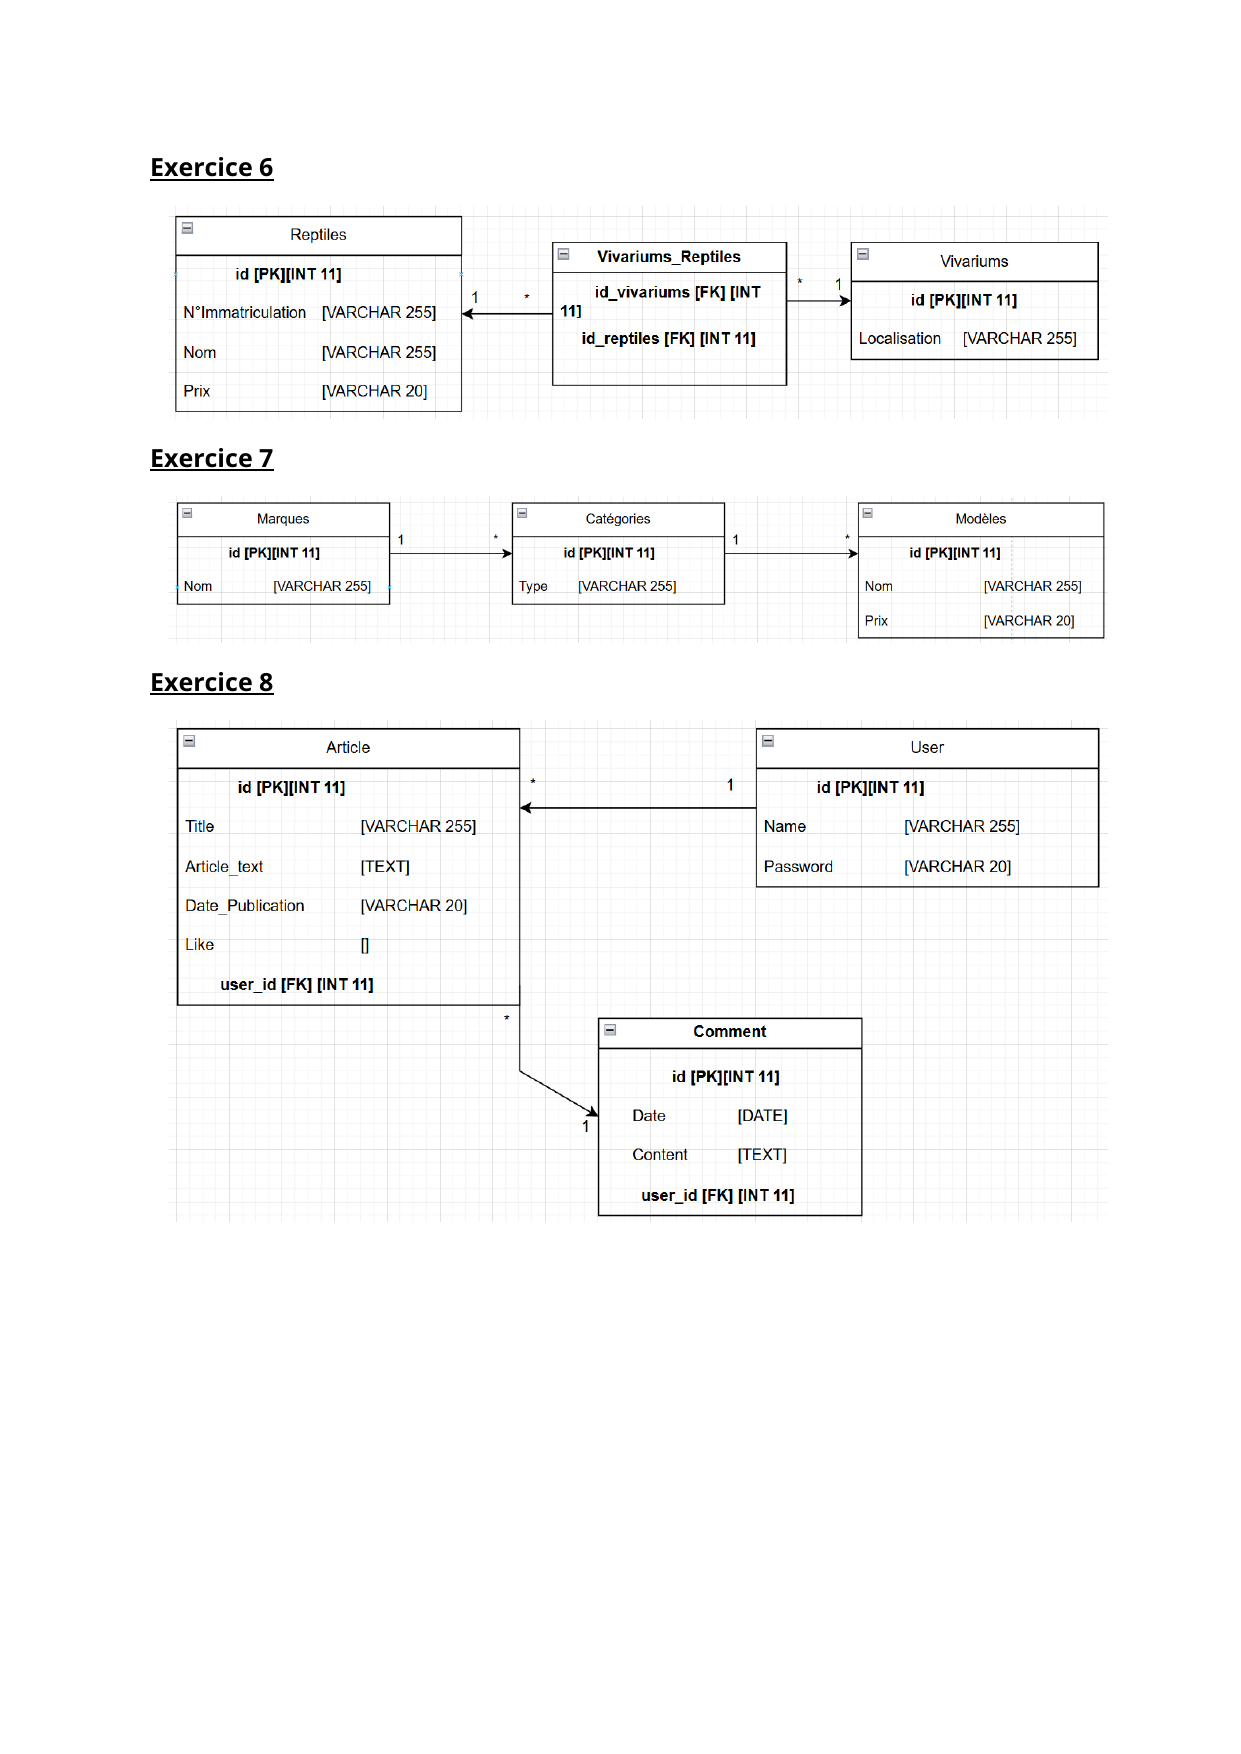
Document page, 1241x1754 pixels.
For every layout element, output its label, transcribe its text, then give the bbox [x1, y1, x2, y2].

text Exercice 6 [150, 150, 1090, 184]
text Exercice 8 [150, 664, 1090, 698]
text Exercice 7 [150, 441, 1090, 475]
